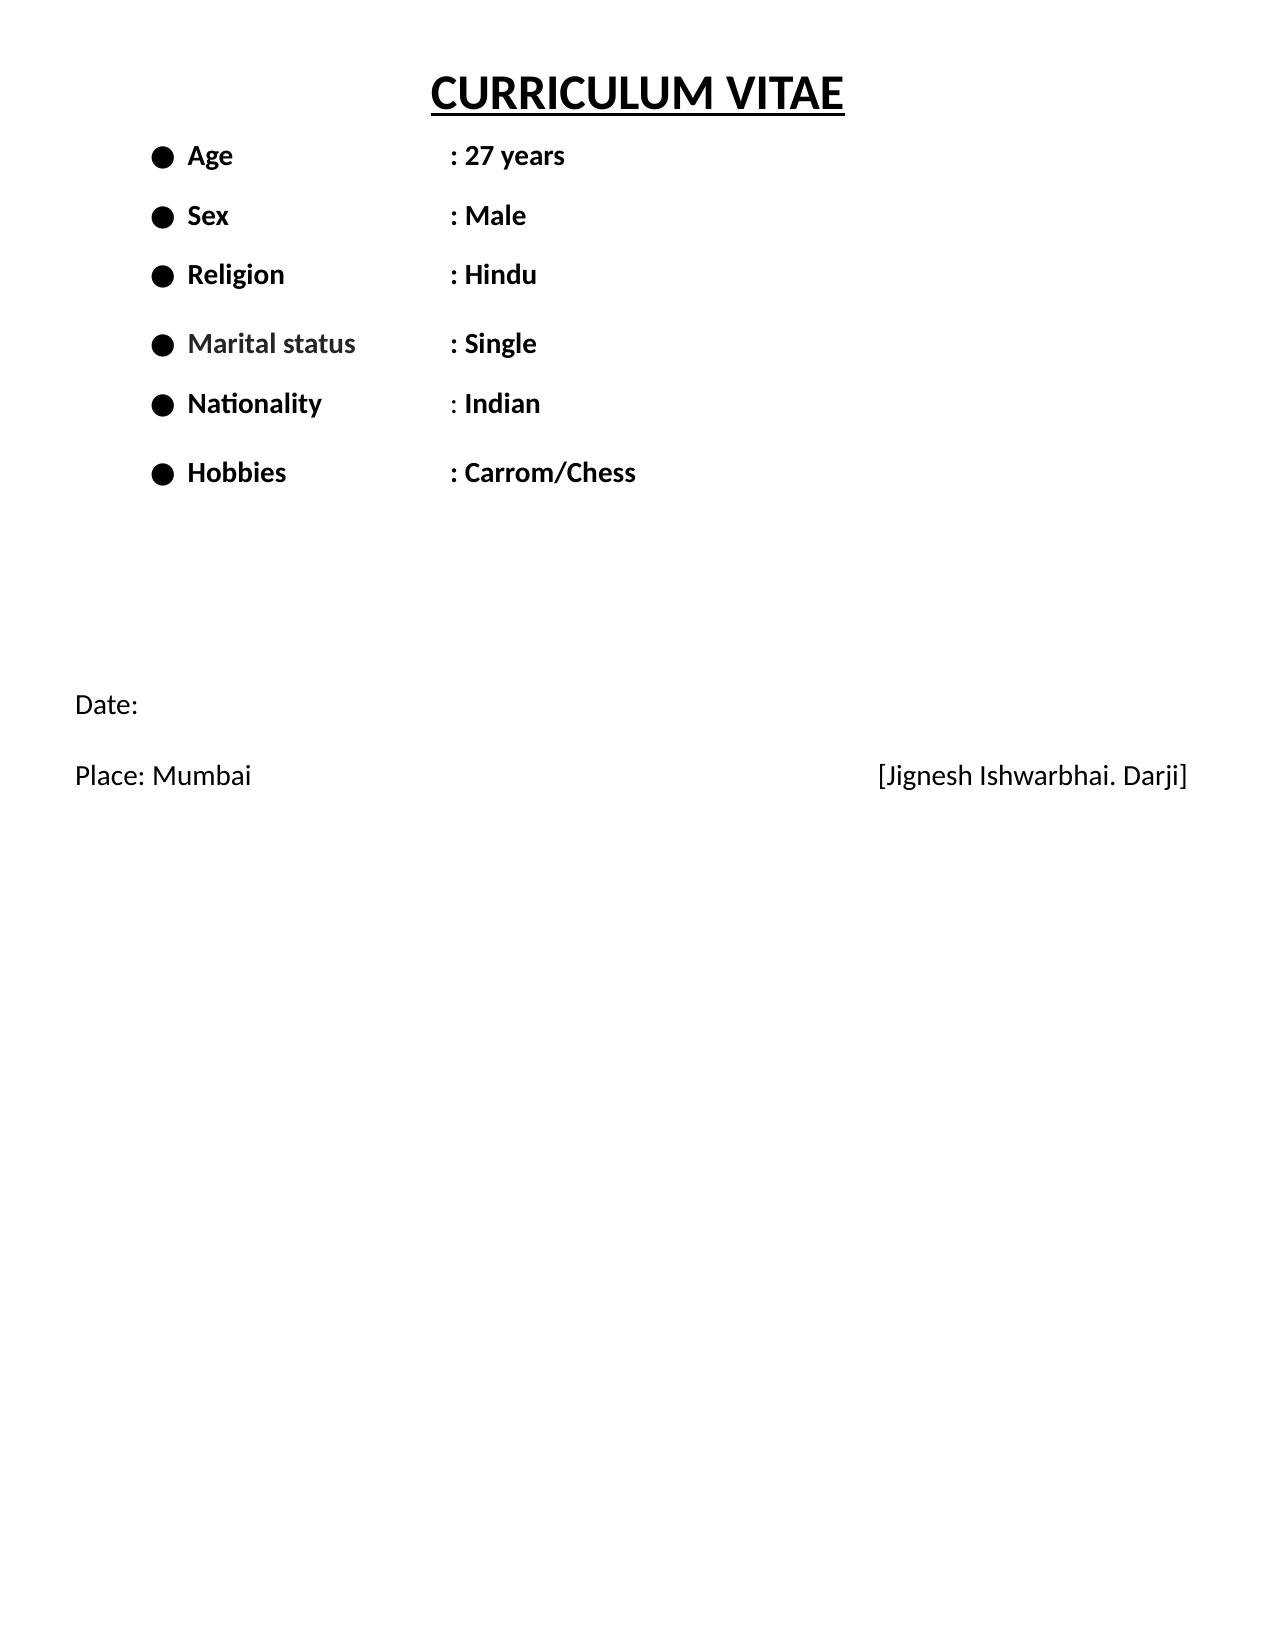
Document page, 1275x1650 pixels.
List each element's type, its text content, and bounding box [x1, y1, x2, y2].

list Religion : Hindu [150, 242, 1200, 301]
list Hobbies : Carrom/Chess [150, 439, 1200, 499]
list Sex : Male [150, 182, 1200, 242]
list Nationality : Indian [150, 370, 1200, 430]
list Age : 27 years [150, 122, 1200, 182]
text Date: [75, 686, 1200, 721]
text Place: Mumbai [Jignesh Ishwarbhai. Darji] [75, 757, 1200, 793]
list Marital status : Single [150, 310, 1200, 370]
